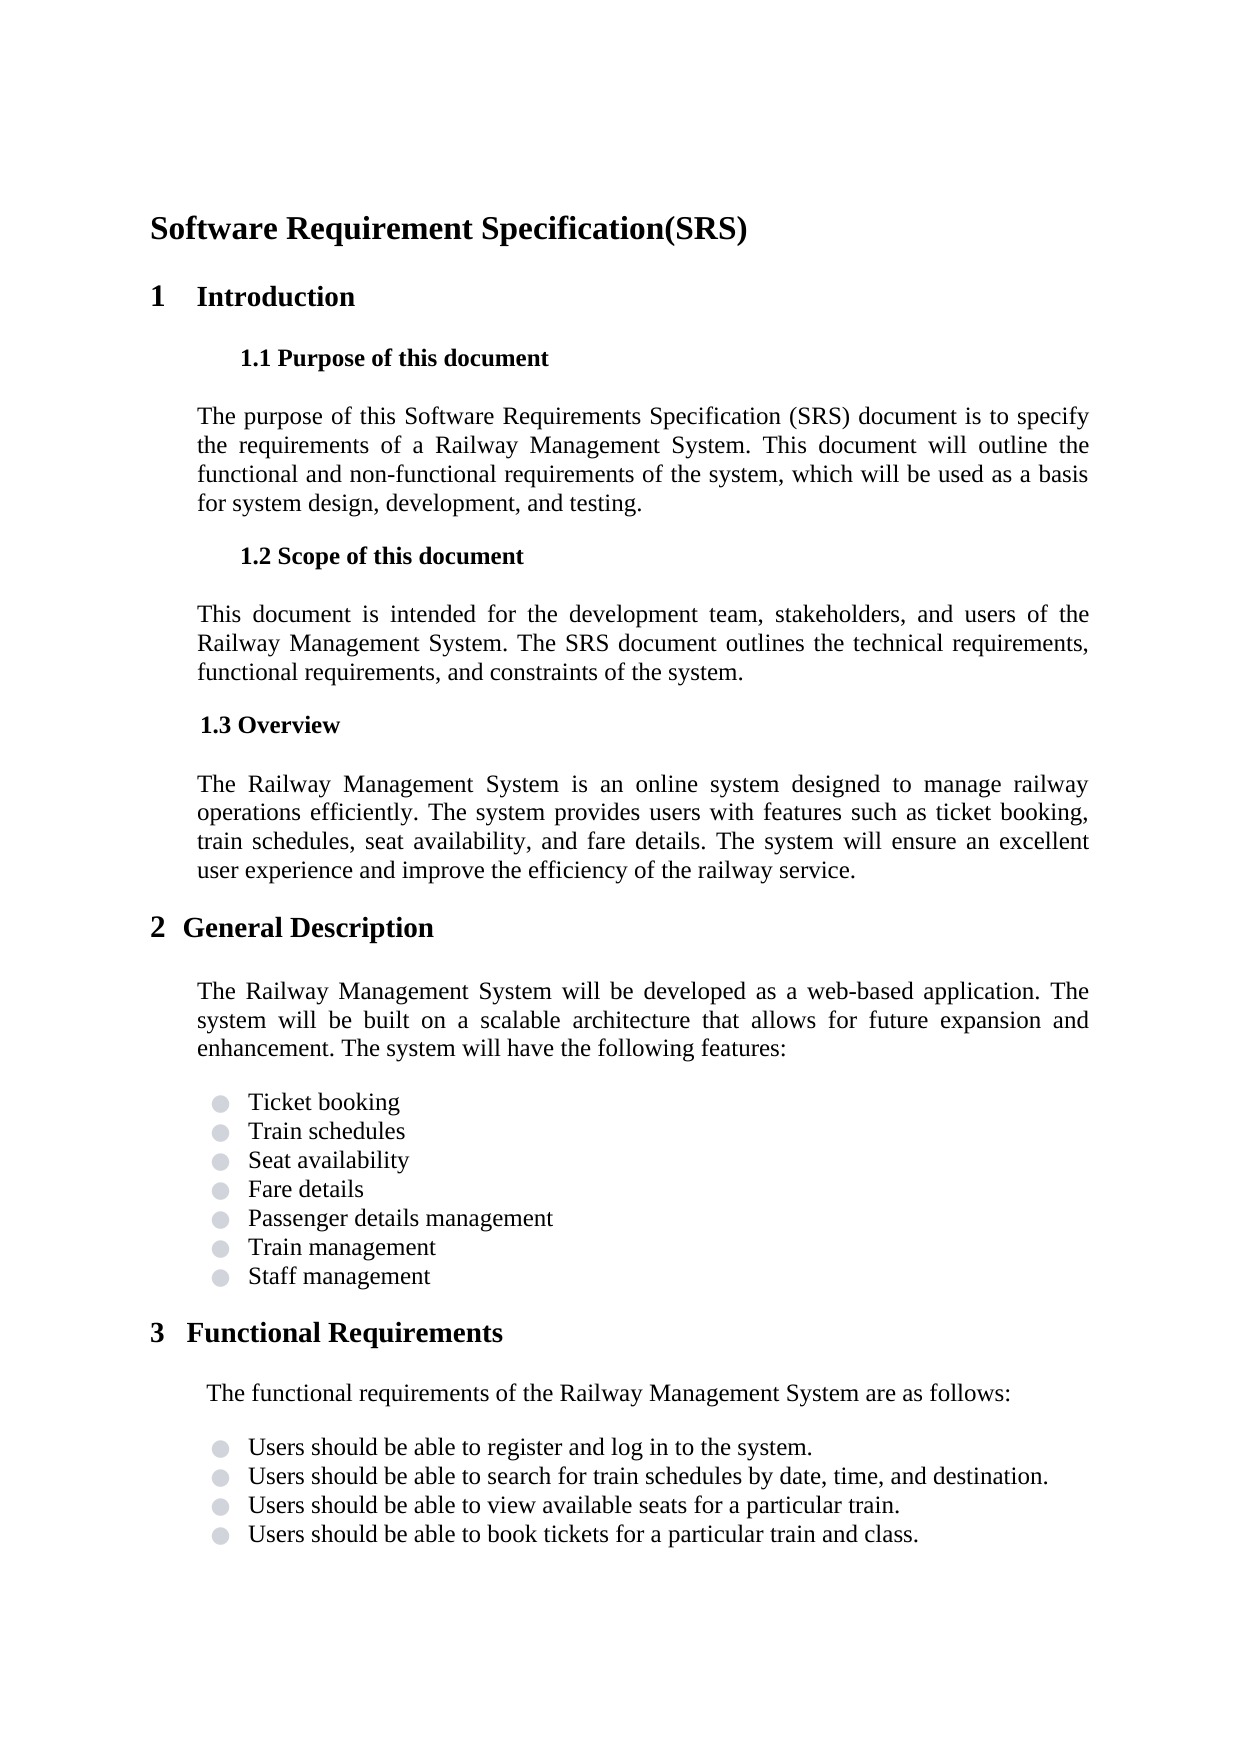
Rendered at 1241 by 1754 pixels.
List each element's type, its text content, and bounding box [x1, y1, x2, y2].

subtitle 1.3 Overview [150, 711, 1090, 739]
list Passenger details management [210, 1203, 1090, 1232]
text This document is intended for the development team, stakeholders, and users of the Railway Management System. The SRS document outlines the technical requirements, functional requirements, and constraints of the system. [197, 599, 1090, 686]
list Ticket booking [210, 1087, 1090, 1116]
text 3 Functional Requirements [150, 1315, 1090, 1348]
list Train schedules [210, 1116, 1090, 1145]
list Users should be able to search for train schedules by date, time, and destination. [210, 1461, 1090, 1490]
list Train management [210, 1232, 1090, 1261]
subtitle 1.2 Scope of this document [195, 541, 1090, 570]
list Users should be able to book tickets for a particular train and class. [210, 1519, 1090, 1548]
list Fare details [210, 1174, 1090, 1203]
list Users should be able to view available seats for a particular train. [210, 1490, 1090, 1519]
text The Railway Management System will be developed as a web-based application. The system will be built on a scalable architecture that allows for future expansion and enhancement. The system will have the following features: [197, 976, 1090, 1062]
text The purpose of this Software Requirements Specification (SRS) document is to specify the requirements of a Railway Management System. This document will outline the functional and non-functional requirements of the system, which will be used as a basis for system design, development, and testing. [197, 401, 1090, 516]
text The functional requirements of the Railway Management System are as follows: [150, 1378, 1090, 1407]
subtitle Software Requirement Specification(SRS) [150, 208, 1090, 246]
subtitle 1 Introduction [150, 277, 1090, 313]
subtitle 2 General Description [150, 909, 1090, 944]
text The Railway Management System is an online system designed to manage railway operations efficiently. The system provides users with features such as ticket booking, train schedules, seat availability, and fare details. The system will ensure an excellent user experience and improve the efficiency of the railway service. [197, 769, 1090, 884]
subtitle 1.1 Purpose of this document [195, 343, 1090, 372]
list Staff management [210, 1261, 1090, 1290]
list Users should be able to register and log in to the system. [210, 1432, 1090, 1461]
list Seat availability [210, 1145, 1090, 1174]
